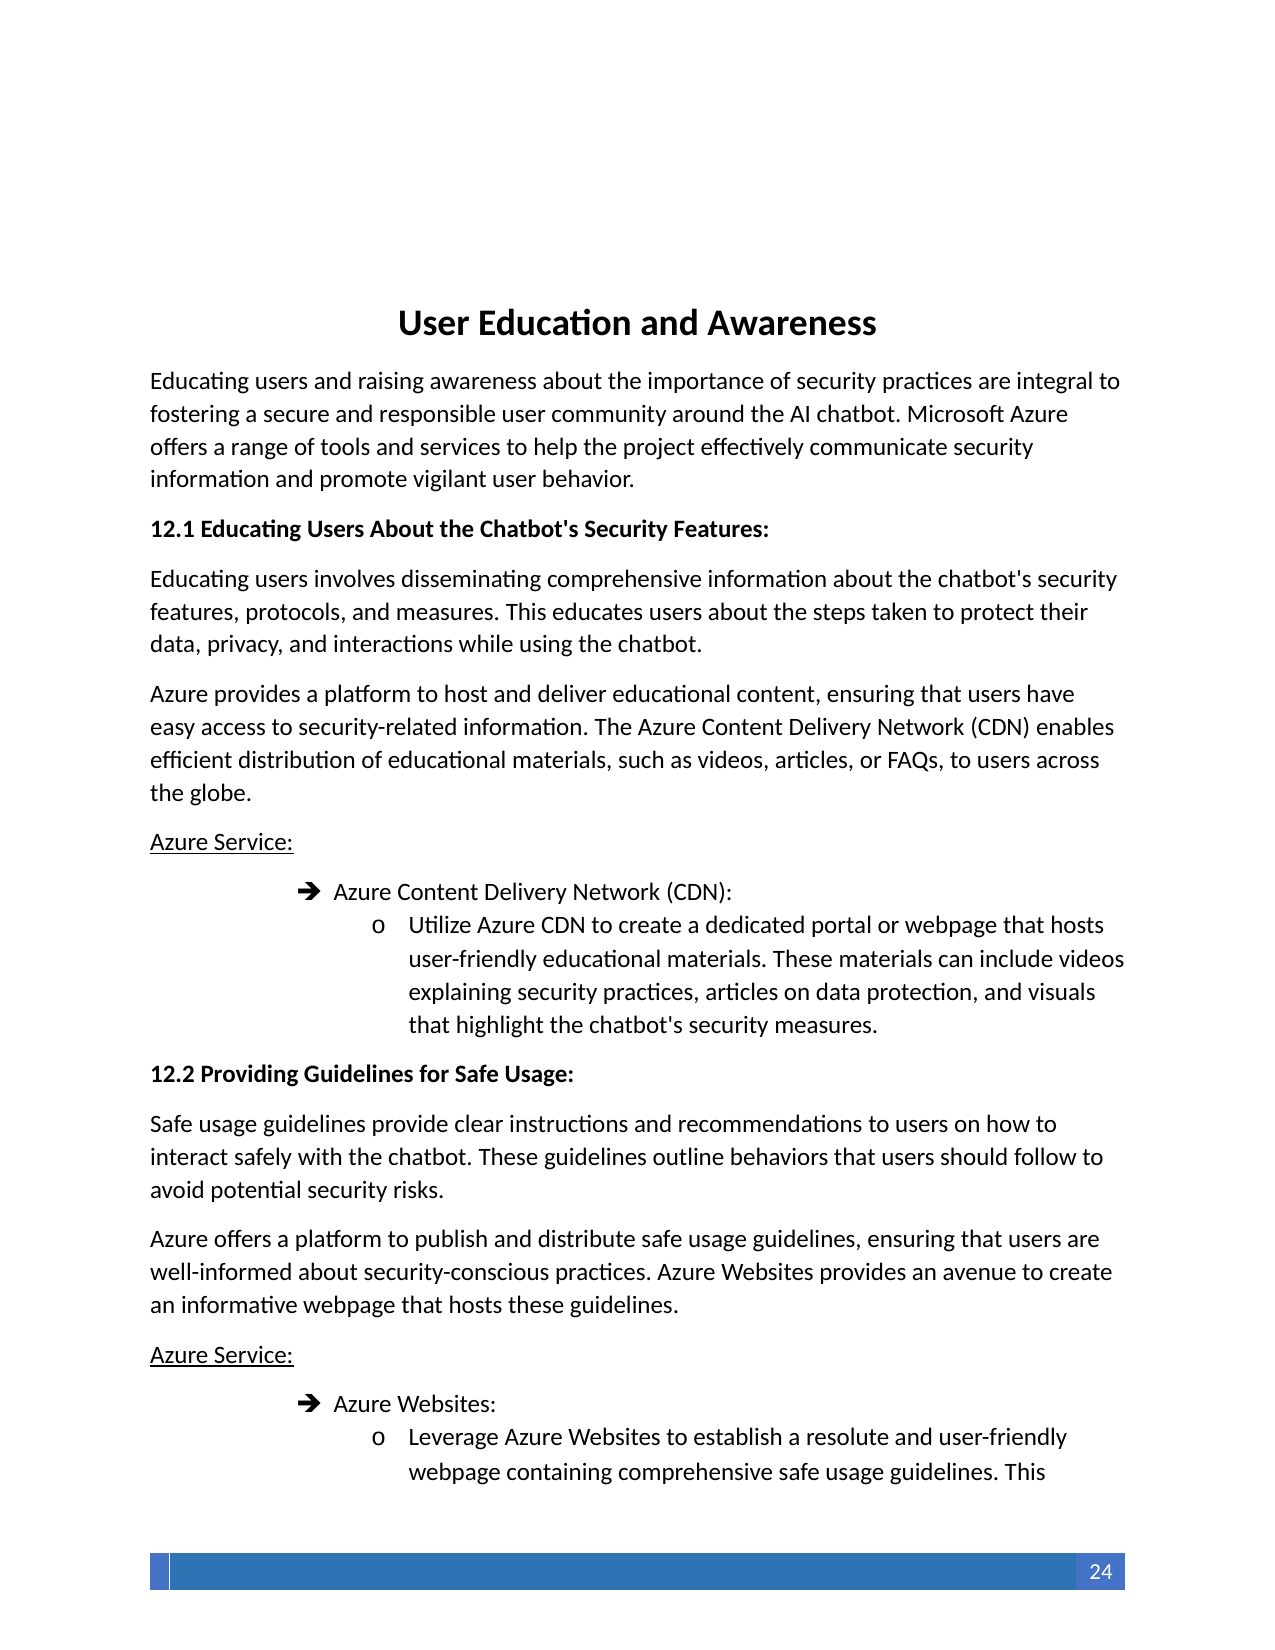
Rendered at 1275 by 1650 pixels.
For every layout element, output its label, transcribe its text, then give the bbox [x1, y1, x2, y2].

text Azure offers a platform to publish and distribute safe usage guidelines, ensuring that users are well-informed about security-conscious practices. Azure Websites provides an avenue to create an informative webpage that hosts these guidelines. [150, 1224, 1125, 1320]
text Educating users involves disseminating comprehensive information about the chatbot's security features, protocols, and measures. This educates users about the steps taken to protect their data, privacy, and interactions while using the chatbot. [150, 563, 1125, 659]
text Azure Service: [150, 1339, 1125, 1369]
list Azure Websites: [296, 1389, 1125, 1419]
list Utilize Azure CDN to create a dedicated portal or webpage that hosts user-friendly educational materials. These materials can include videos explaining security practices, articles on data protection, and visuals that highlight the chatbot's security measures. [371, 909, 1125, 1039]
list Azure Content Delivery Network (CDN): [296, 876, 1125, 907]
text 12.1 Educating Users About the Chatbot's Security Features: [150, 513, 1125, 544]
text Azure Service: [150, 827, 1125, 857]
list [371, 1422, 1125, 1486]
text Safe usage guidelines provide clear instructions and recommendations to users on how to interact safely with the chatbot. These guidelines outline behaviors that users should follow to avoid potential security risks. [150, 1108, 1125, 1204]
text Azure provides a platform to host and deliver educational content, ensuring that users have easy access to security-related information. The Azure Content Delivery Network (CDN) enables efficient distribution of educational materials, such as videos, articles, or FAQs, to users across the globe. [150, 678, 1125, 807]
text 12.2 Providing Guidelines for Safe Usage: [150, 1059, 1125, 1089]
text Educating users and raising awareness about the importance of security practices are integral to fostering a secure and responsible user community around the AI chatbot. Microsoft Azure offers a range of tools and services to help the project effectively communicate security information and promote vigilant user behavior. [150, 365, 1125, 494]
text User Education and Awareness [150, 299, 1125, 344]
